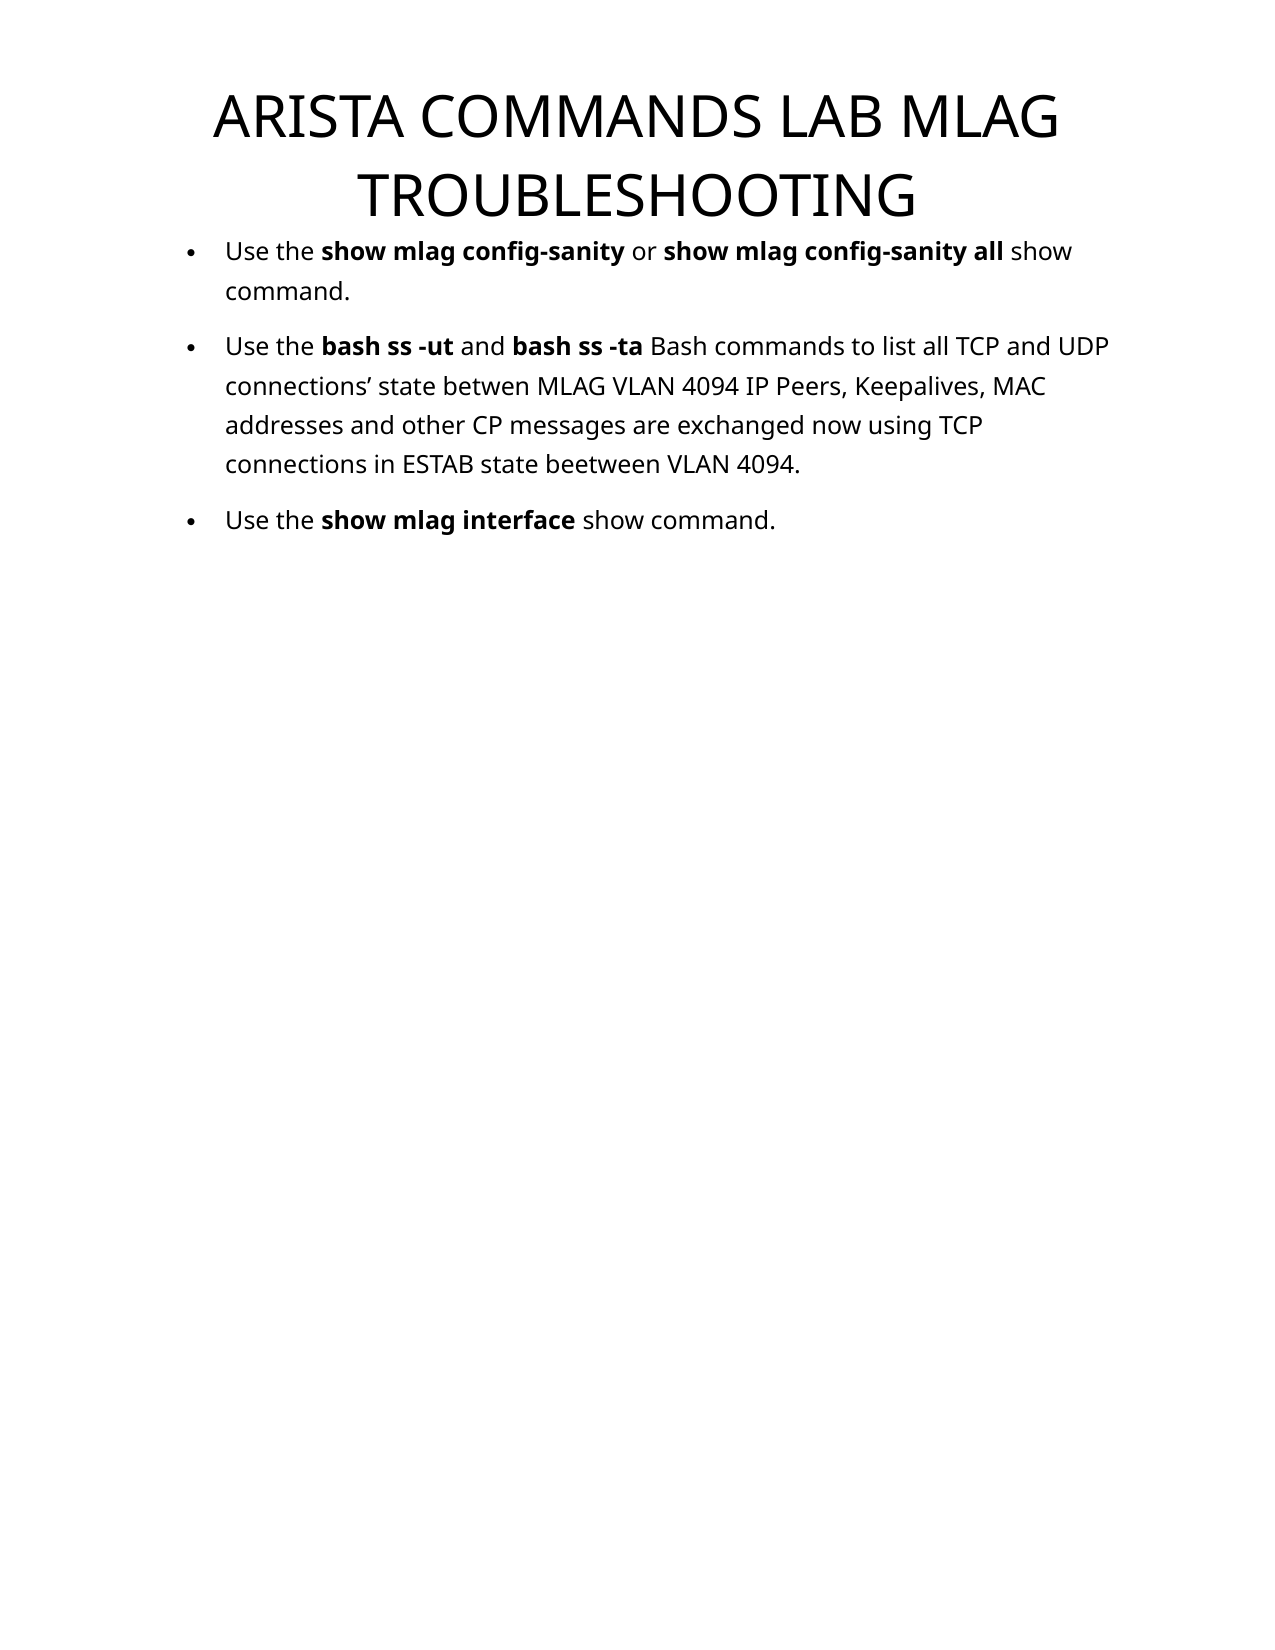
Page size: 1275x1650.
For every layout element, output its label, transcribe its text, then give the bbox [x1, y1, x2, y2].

list Use the bash ss -ut and bash ss -ta Bash commands to list all TCP and UDP connections’ state betwen MLAG VLAN 4094 IP Peers, Keepalives, MAC addresses and other CP messages are exchanged now using TCP connections in ESTAB state beetween VLAN 4094. [187, 329, 1125, 481]
list Use the show mlag config-sanity or show mlag config-sanity all show command. [187, 234, 1125, 307]
list Use the show mlag interface show command. [187, 502, 1125, 536]
